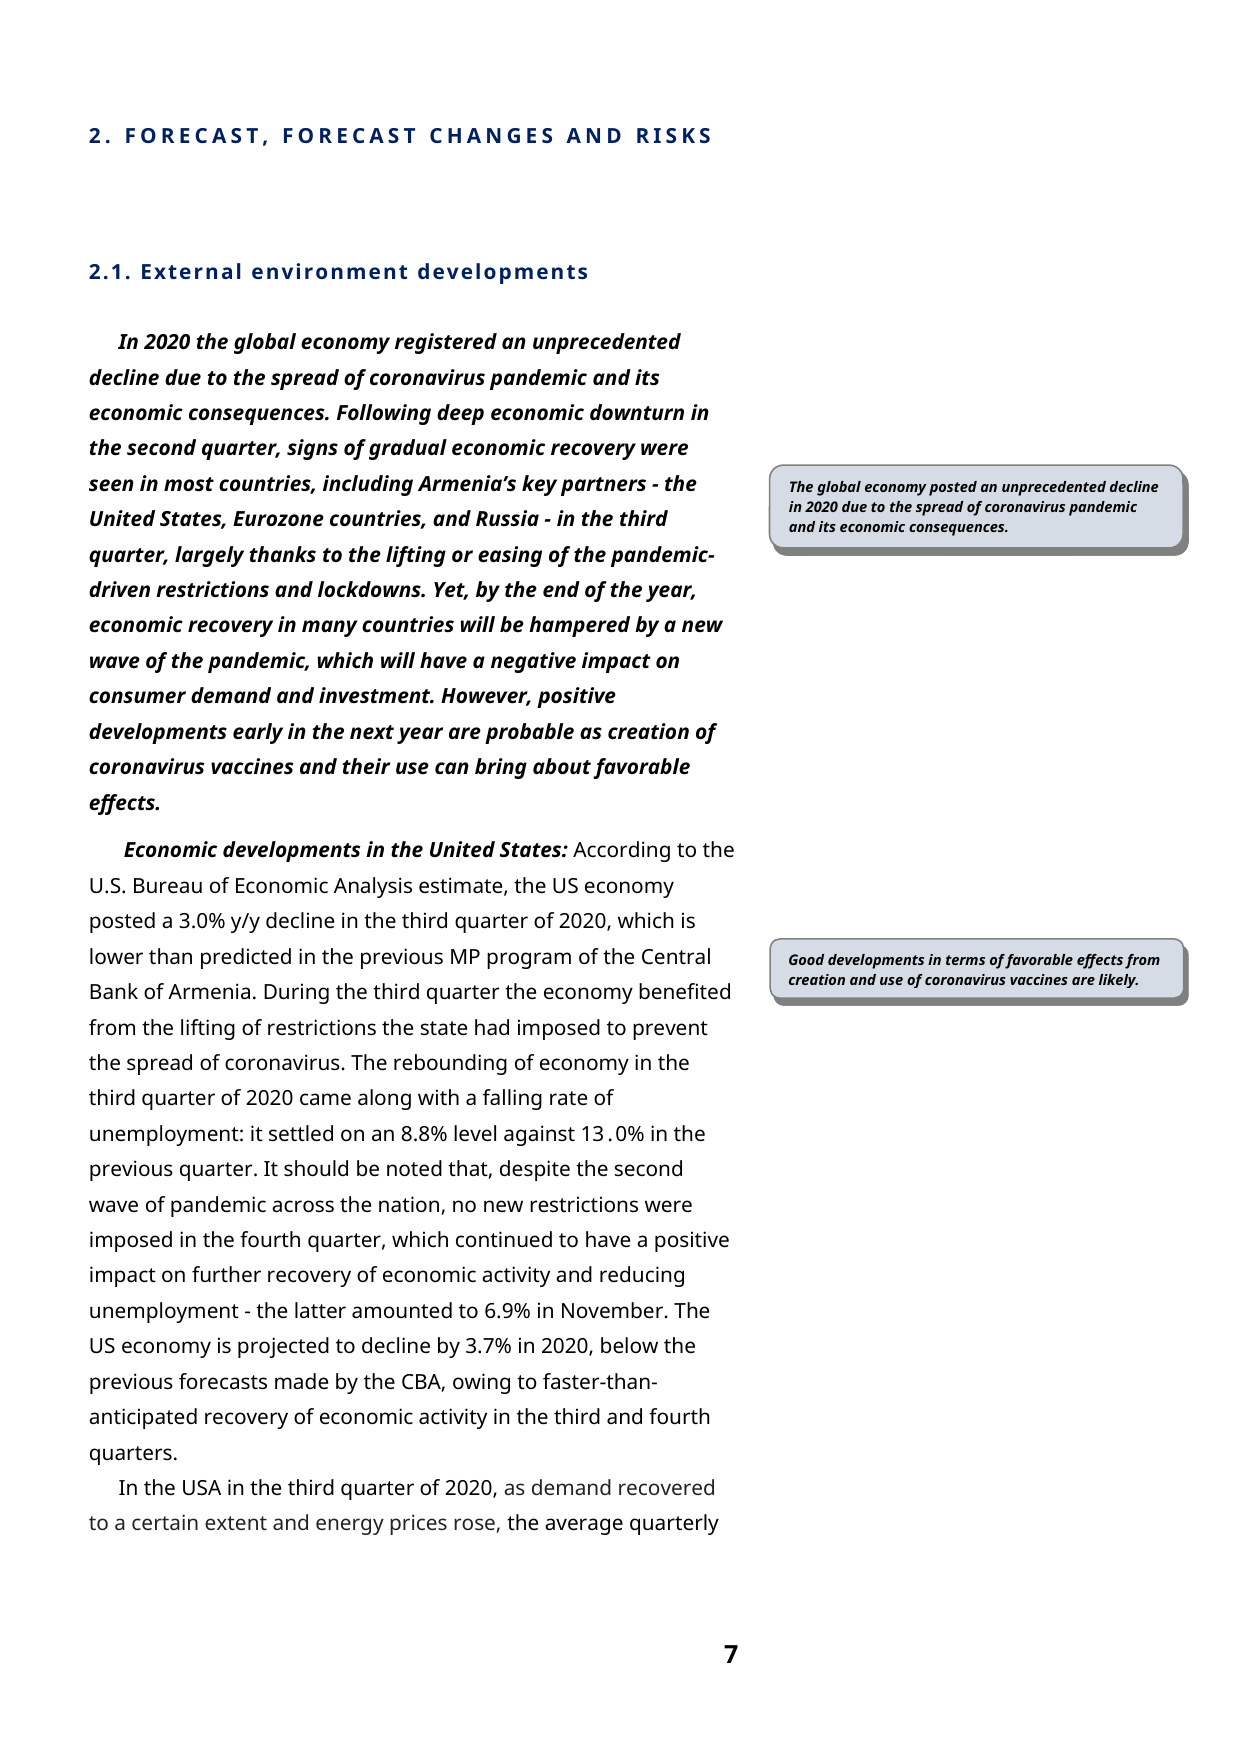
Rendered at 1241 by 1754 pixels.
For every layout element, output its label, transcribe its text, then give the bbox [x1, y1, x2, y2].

text Economic developments in the United States: According to the U.S. Bureau of Economic Analysis estimate, the US economy posted a 3.0% y/y decline in the third quarter of 2020, which is lower than predicted in the previous MP program of the Central Bank of Armenia. During the third quarter the economy benefited from the lifting of restrictions the state had imposed to prevent the spread of coronavirus. The rebounding of economy in the third quarter of 2020 came along with a falling rate of unemployment: it settled on an 8.8% level against 13․0% in the previous quarter. It should be noted that, despite the second wave of pandemic across the nation, no new restrictions were imposed in the fourth quarter, which continued to have a positive impact on further recovery of economic activity and reducing unemployment - the latter amounted to 6.9% in November. The US economy is projected to decline by 3.7% in 2020, below the previous forecasts made by the CBA, owing to faster-than-anticipated recovery of economic activity in the third and fourth quarters. [89, 829, 738, 1466]
text 2. FORECAST, FORECAST CHANGES AND RISKS [89, 118, 738, 149]
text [89, 1466, 738, 1537]
text In 2020 the global economy registered an unprecedented decline due to the spread of coronavirus pandemic and its economic consequences. Following deep economic downturn in the second quarter, signs of gradual economic recovery were seen in most countries, including Armenia’s key partners - the United States, Eurozone countries, and Russia - in the third quarter, largely thanks to the lifting or easing of the pandemic-driven restrictions and lockdowns. Yet, by the end of the year, economic recovery in many countries will be hampered by a new wave of the pandemic, which will have a negative impact on consumer demand and investment. However, positive developments early in the next year are probable as creation of coronavirus vaccines and their use can bring about favorable effects. [89, 320, 738, 816]
text 2.1. External environment developments [89, 252, 738, 286]
